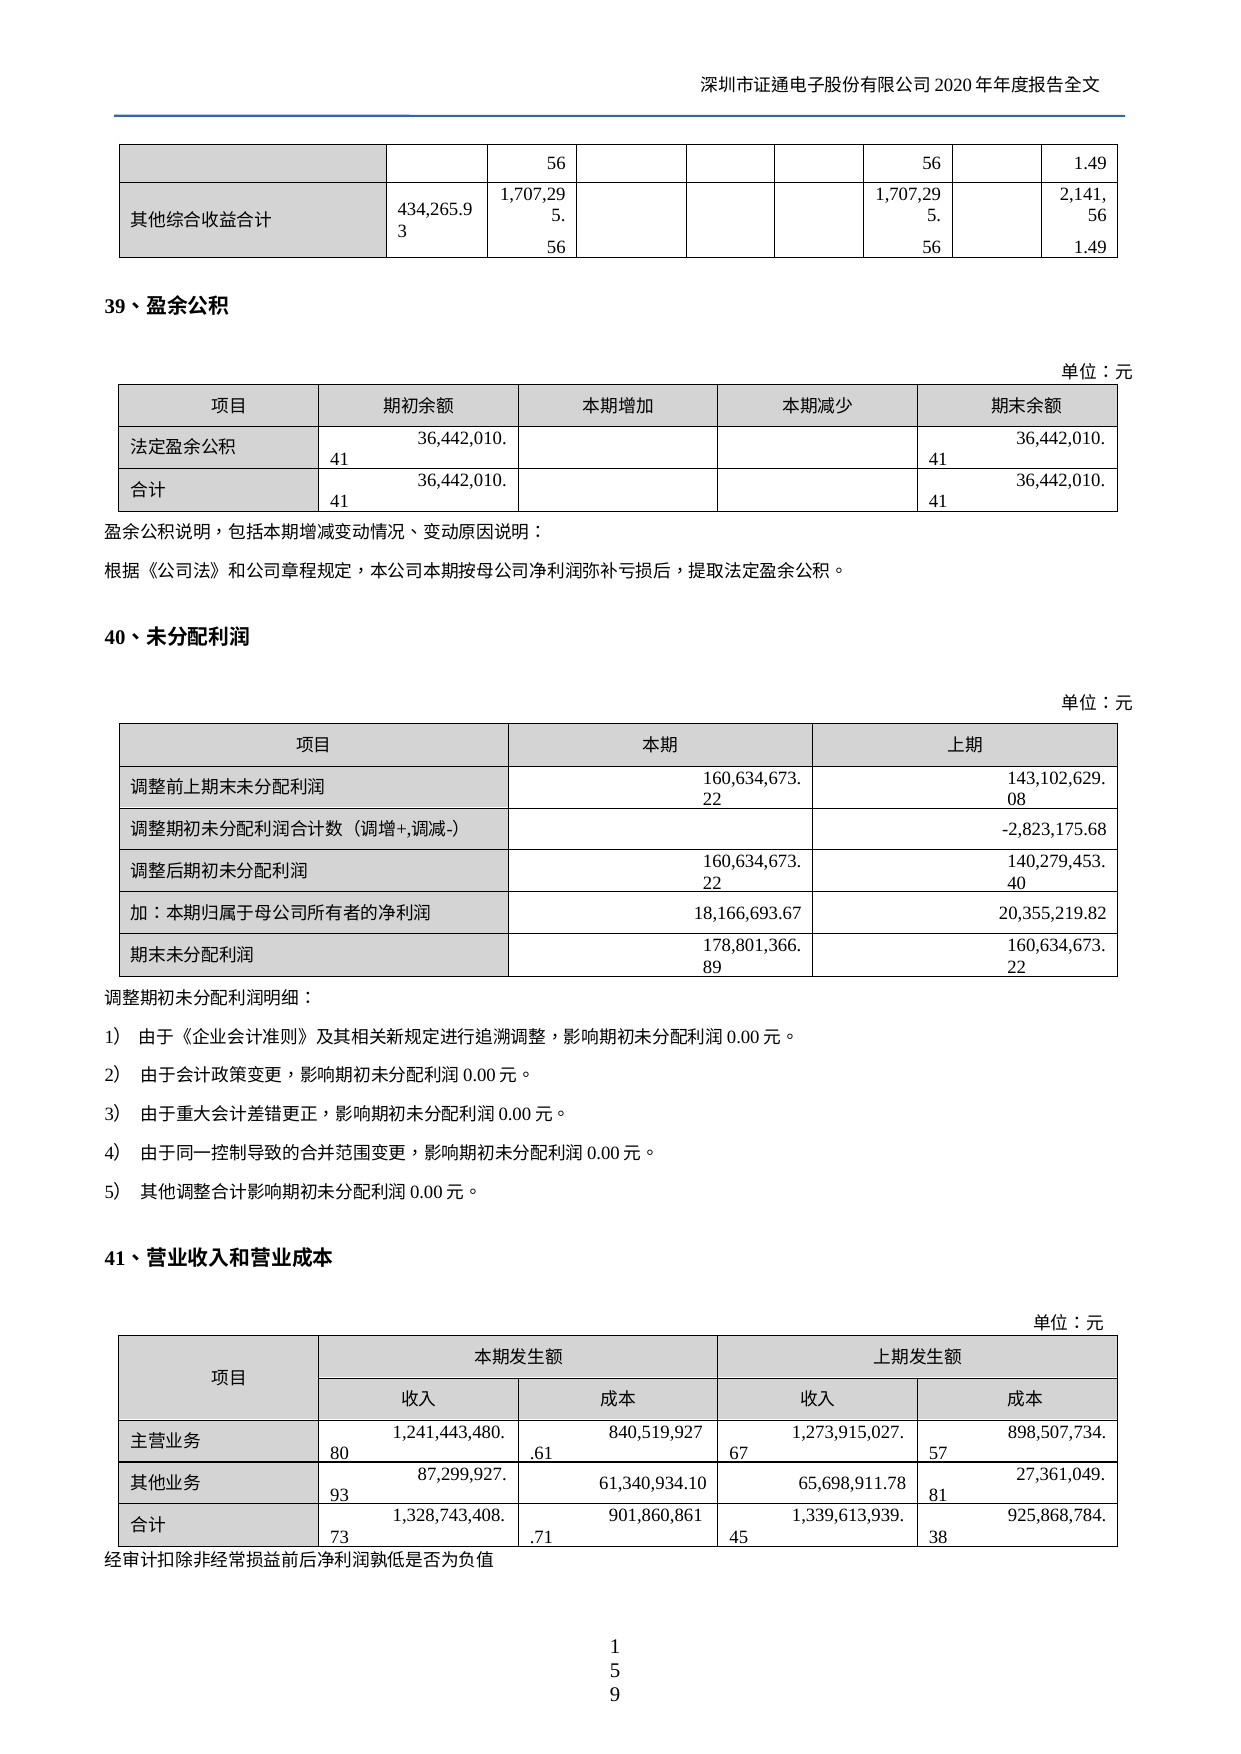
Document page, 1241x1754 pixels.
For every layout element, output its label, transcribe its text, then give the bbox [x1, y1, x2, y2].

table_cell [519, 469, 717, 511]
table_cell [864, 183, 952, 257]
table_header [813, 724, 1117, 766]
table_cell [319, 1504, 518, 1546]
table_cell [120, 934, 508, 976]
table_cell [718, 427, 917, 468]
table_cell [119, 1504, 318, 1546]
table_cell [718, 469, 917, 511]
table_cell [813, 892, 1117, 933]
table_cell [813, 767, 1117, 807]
text 41、营业收入和营业成本 [104, 1243, 1132, 1271]
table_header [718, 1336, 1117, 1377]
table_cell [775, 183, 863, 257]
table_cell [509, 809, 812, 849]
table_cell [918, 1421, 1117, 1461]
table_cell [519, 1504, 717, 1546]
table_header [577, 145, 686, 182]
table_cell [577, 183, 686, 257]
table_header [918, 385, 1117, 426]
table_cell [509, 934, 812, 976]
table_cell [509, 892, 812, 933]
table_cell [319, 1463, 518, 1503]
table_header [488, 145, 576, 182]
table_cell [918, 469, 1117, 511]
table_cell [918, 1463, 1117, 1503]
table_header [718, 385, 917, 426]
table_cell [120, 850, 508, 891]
text 40、未分配利润 [104, 622, 1132, 651]
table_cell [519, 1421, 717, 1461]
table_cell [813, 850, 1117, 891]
text 单位：元 [1033, 1311, 1132, 1335]
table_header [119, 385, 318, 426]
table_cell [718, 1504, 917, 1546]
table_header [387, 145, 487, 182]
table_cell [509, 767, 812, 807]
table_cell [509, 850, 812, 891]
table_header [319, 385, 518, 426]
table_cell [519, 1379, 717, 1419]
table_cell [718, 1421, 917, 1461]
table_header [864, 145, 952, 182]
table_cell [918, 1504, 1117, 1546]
text 3） 由于重大会计差错更正，影响期初未分配利润0.00元。 [104, 1102, 1132, 1126]
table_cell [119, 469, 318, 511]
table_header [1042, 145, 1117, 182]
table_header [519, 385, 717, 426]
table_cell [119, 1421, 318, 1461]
text 经审计扣除非经常损益前后净利润孰低是否为负值 [104, 1547, 1132, 1571]
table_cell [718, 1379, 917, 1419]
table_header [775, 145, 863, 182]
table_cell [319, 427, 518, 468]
text 盈余公积说明，包括本期增减变动情况、变动原因说明： [104, 520, 1132, 544]
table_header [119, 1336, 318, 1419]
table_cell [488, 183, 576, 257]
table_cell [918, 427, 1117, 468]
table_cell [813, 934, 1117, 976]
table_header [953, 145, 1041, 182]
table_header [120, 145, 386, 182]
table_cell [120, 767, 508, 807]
text 调整期初未分配利润明细： [104, 985, 1132, 1009]
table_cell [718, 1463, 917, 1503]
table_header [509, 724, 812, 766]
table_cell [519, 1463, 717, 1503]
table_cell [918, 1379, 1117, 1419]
text 1） 由于《企业会计准则》及其相关新规定进行追溯调整，影响期初未分配利润0.00元。 [104, 1024, 1132, 1048]
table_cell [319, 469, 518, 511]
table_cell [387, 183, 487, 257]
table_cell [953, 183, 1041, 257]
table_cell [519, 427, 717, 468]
text 根据《公司法》和公司章程规定，本公司本期按母公司净利润弥补亏损后，提取法定盈余公积。 [104, 559, 1132, 583]
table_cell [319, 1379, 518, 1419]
text 单位：元 [104, 691, 1132, 715]
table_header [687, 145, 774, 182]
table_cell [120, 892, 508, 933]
text 2） 由于会计政策变更，影响期初未分配利润0.00元。 [104, 1063, 1132, 1087]
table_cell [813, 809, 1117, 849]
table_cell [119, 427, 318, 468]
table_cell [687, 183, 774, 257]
text 4） 由于同一控制导致的合并范围变更，影响期初未分配利润0.00元。 [104, 1140, 1132, 1164]
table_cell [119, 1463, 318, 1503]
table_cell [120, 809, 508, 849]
text 单位：元 [104, 359, 1132, 384]
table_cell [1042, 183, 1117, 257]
text 39、盈余公积 [104, 291, 1132, 320]
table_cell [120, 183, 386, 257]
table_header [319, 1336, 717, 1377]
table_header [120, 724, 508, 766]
text 5） 其他调整合计影响期初未分配利润0.00元。 [104, 1179, 1132, 1203]
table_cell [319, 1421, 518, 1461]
